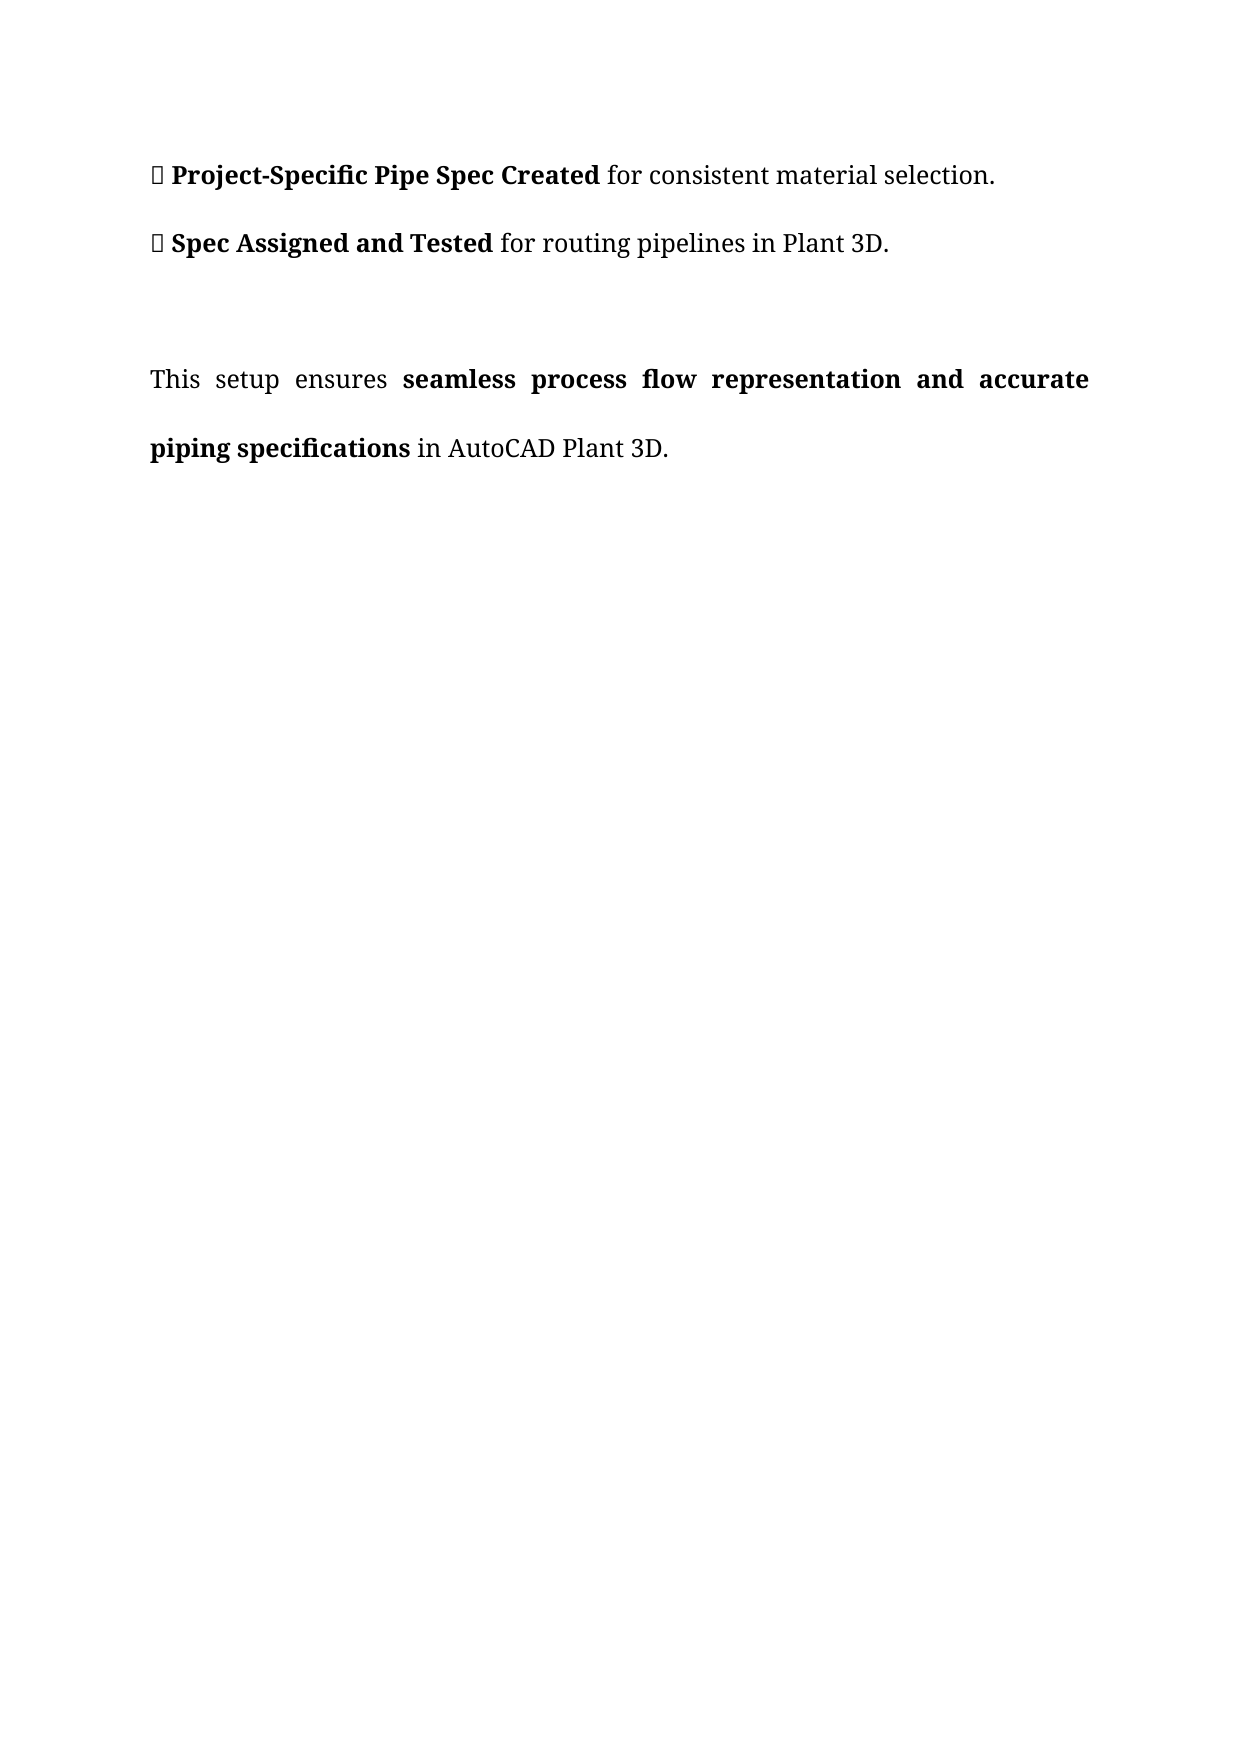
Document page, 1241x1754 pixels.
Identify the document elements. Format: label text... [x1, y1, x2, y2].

text This setup ensures seamless process flow representation and accurate piping specifications in AutoCAD Plant 3D. [150, 362, 1090, 464]
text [150, 158, 1090, 260]
